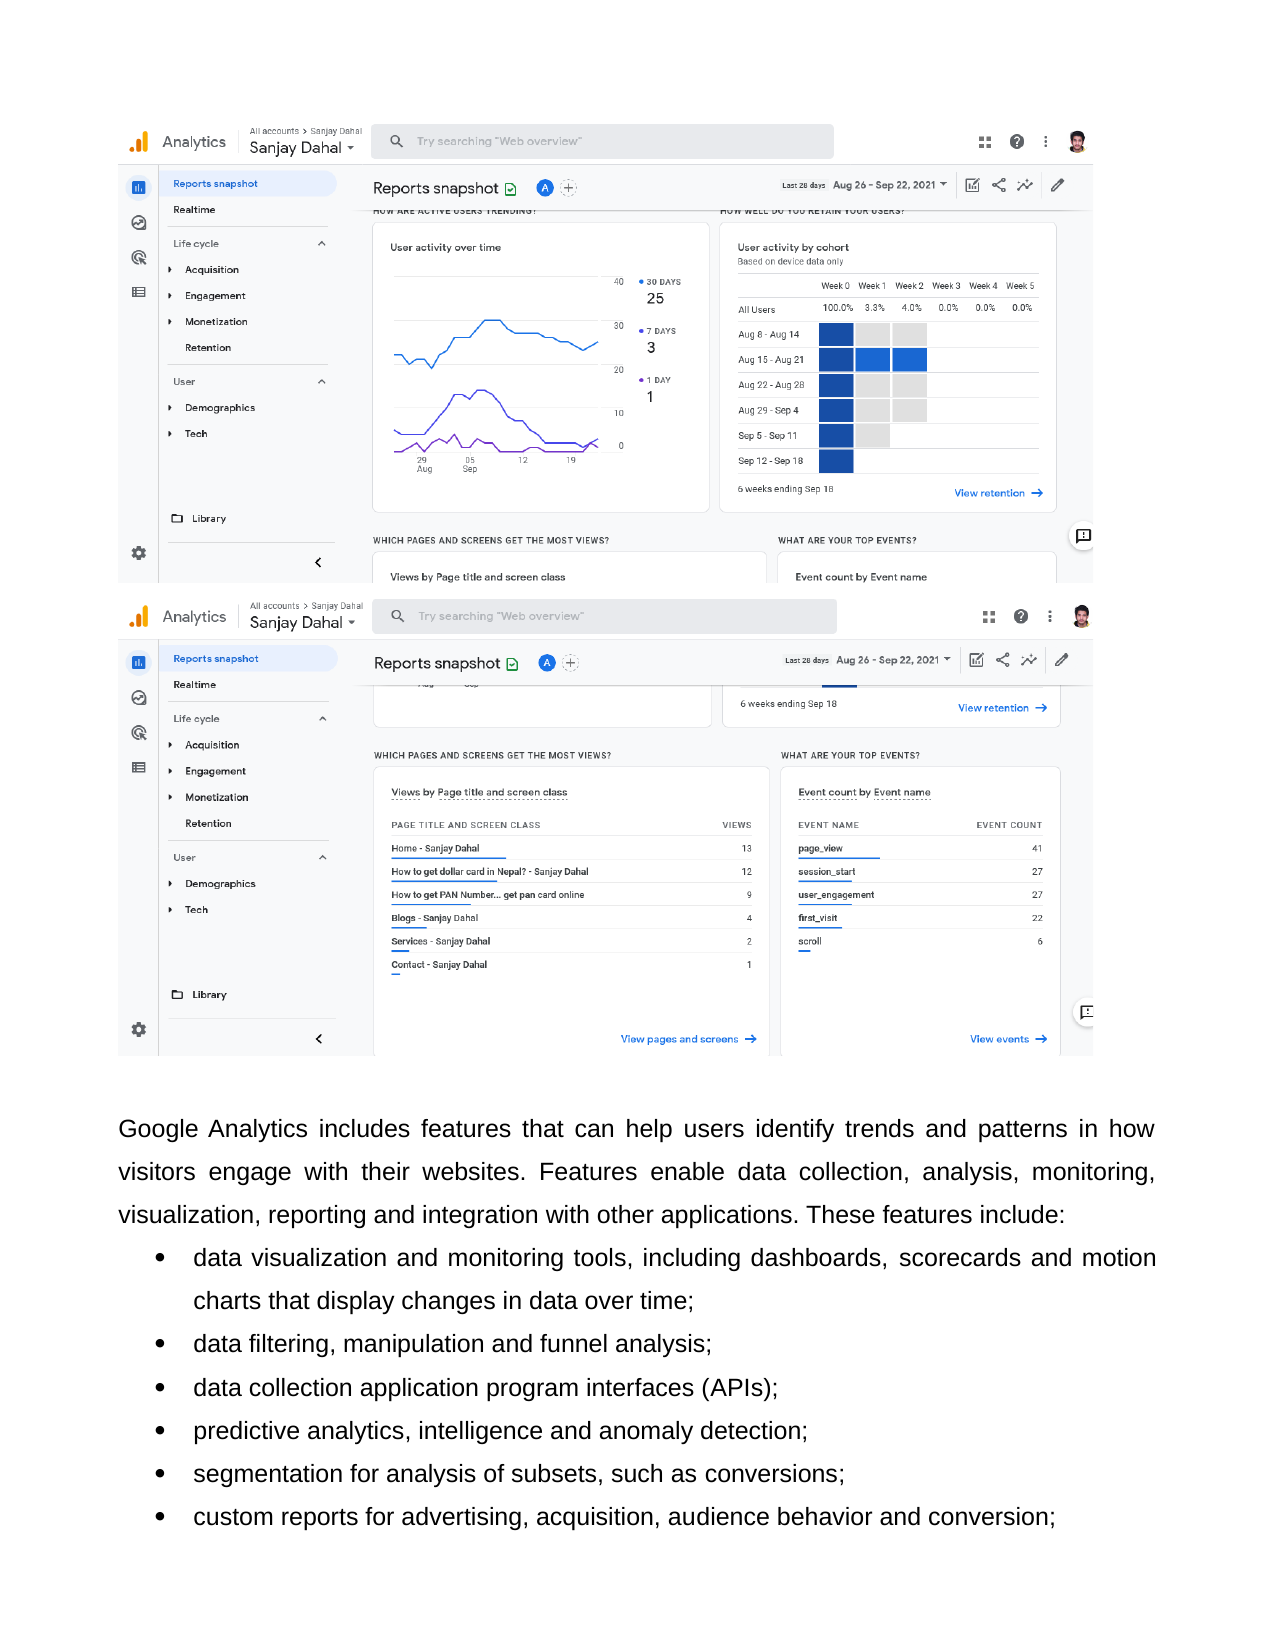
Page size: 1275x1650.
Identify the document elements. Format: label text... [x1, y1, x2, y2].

list segmentation for analysis of subsets, such as conversions; [156, 1459, 1157, 1488]
text Google Analytics includes features that can help users identify trends and patterns in how visitors engage with their websites. Features enable data collection, analysis, monitoring, visualization, reporting and integration with other applications. These features include: [118, 1113, 1157, 1228]
list data collection application program interfaces (APIs); [156, 1372, 1157, 1401]
list data visualization and monitoring tools, including dashboards, scorecards and motion charts that display changes in data over time; [156, 1243, 1157, 1315]
list data filtering, manipulation and funnel analysis; [156, 1329, 1157, 1358]
list predictive analytics, intelligence and anomaly detection; [156, 1416, 1157, 1444]
picture [118, 118, 1094, 583]
picture [118, 597, 1094, 1056]
list custom reports for advertising, acquisition, audience behavior and conversion; [156, 1502, 1157, 1531]
